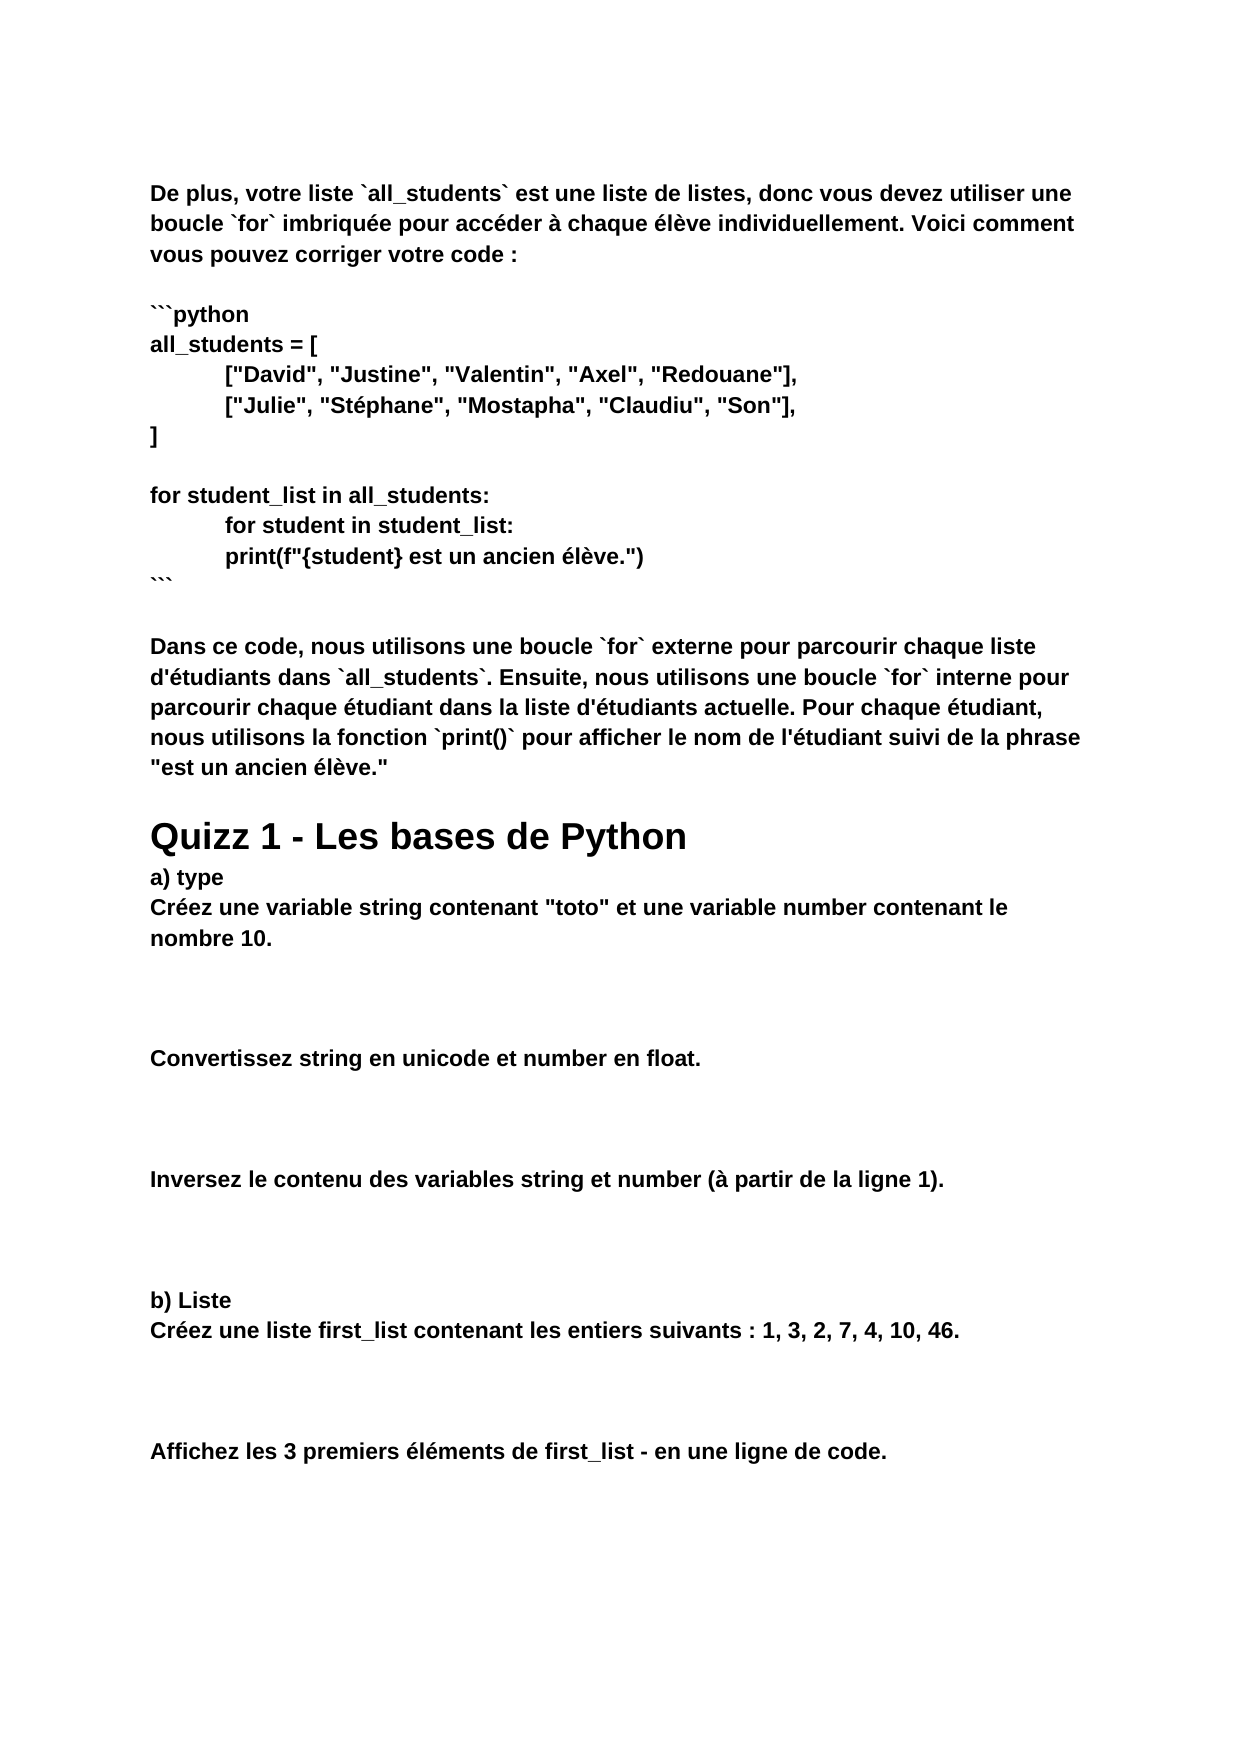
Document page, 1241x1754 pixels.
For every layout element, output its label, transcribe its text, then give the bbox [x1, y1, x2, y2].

text b) Liste [150, 1287, 1090, 1313]
text Dans ce code, nous utilisons une boucle `for` externe pour parcourir chaque liste d'étudiants dans `all_students`. Ensuite, nous utilisons une boucle `for` interne pour parcourir chaque étudiant dans la liste d'étudiants actuelle. Pour chaque étudiant, nous utilisons la fonction `print()` pour afficher le nom de l'étudiant suivi de la phrase "est un ancien élève." [150, 633, 1090, 781]
text ] [150, 422, 1090, 448]
text Affichez les 3 premiers éléments de first_list - en une ligne de code. [150, 1438, 1090, 1464]
text for student in student_list: [150, 512, 1090, 539]
text a) type [150, 864, 1090, 891]
text Créez une variable string contenant "toto" et une variable number contenant le nombre 10. [150, 894, 1090, 951]
text all_students = [ [150, 331, 1090, 358]
text ```python [150, 301, 1090, 327]
text Convertissez string en unicode et number en float. [150, 1045, 1090, 1072]
text print(f"{student} est un ancien élève.") [150, 543, 1090, 569]
text ``` [150, 573, 1090, 599]
text Quizz 1 - Les bases de Python [150, 814, 1090, 858]
text ["Julie", "Stéphane", "Mostapha", "Claudiu", "Son"], [150, 392, 1090, 418]
text De plus, votre liste `all_students` est une liste de listes, donc vous devez utiliser une boucle `for` imbriquée pour accéder à chaque élève individuellement. Voici comment vous pouvez corriger votre code : [150, 180, 1090, 267]
text ["David", "Justine", "Valentin", "Axel", "Redouane"], [150, 361, 1090, 388]
text for student_list in all_students: [150, 482, 1090, 509]
text Créez une liste first_list contenant les entiers suivants : 1, 3, 2, 7, 4, 10, 46. [150, 1317, 1090, 1344]
text Inversez le contenu des variables string et number (à partir de la ligne 1). [150, 1166, 1090, 1193]
